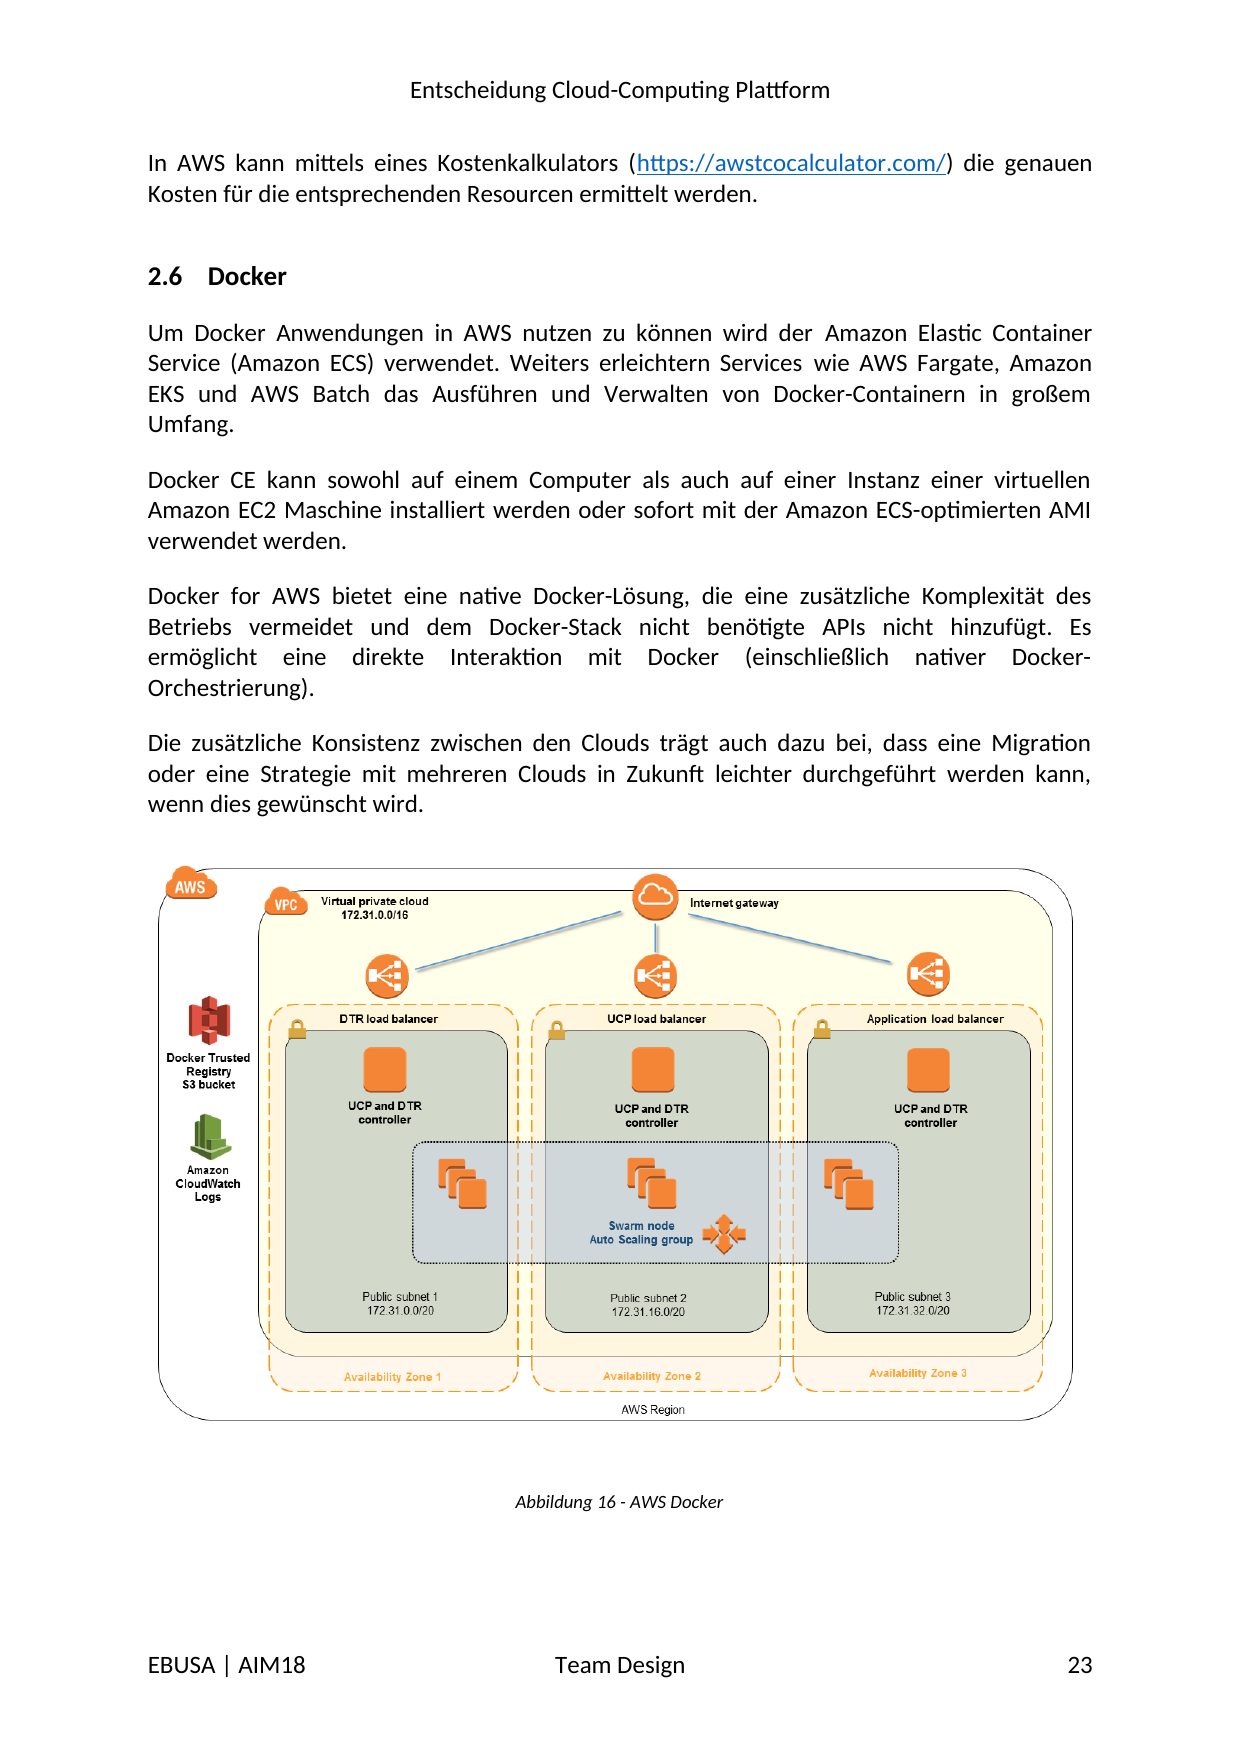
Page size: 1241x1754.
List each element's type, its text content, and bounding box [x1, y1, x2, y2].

text Abbildung 16 - AWS Docker [148, 1491, 1093, 1513]
subtitle Docker [148, 259, 1093, 292]
text Die zusätzliche Konsistenz zwischen den Clouds trägt auch dazu bei, dass eine Migration oder eine Strategie mit mehreren Clouds in Zukunft leichter durchgeführt werden kann, wenn dies gewünscht wird. [148, 727, 1093, 819]
text In AWS kann mittels eines Kostenkalkulators (https://awstcocalculator.com/) die genauen Kosten für die entsprechenden Resourcen ermittelt werden. [148, 148, 1093, 209]
text Docker for AWS bietet eine native Docker-Lösung, die eine zusätzliche Komplexität des Betriebs vermeidet und dem Docker-Stack nicht benötigte APIs nicht hinzufügt. Es ermöglicht eine direkte Interaktion mit Docker (einschließlich nativer Docker-Orchestrierung). [148, 580, 1093, 702]
text Docker CE kann sowohl auf einem Computer als auch auf einer Instanz einer virtuellen Amazon EC2 Maschine installiert werden oder sofort mit der Amazon ECS-optimierten AMI verwendet werden. [148, 464, 1093, 555]
text Um Docker Anwendungen in AWS nutzen zu können wird der Amazon Elastic Container Service (Amazon ECS) verwendet. Weiters erleichtern Services wie AWS Fargate, Amazon EKS und AWS Batch das Ausführen und Verwalten von Docker-Containern in großem Umfang. [148, 317, 1093, 439]
picture [147, 843, 1123, 1466]
